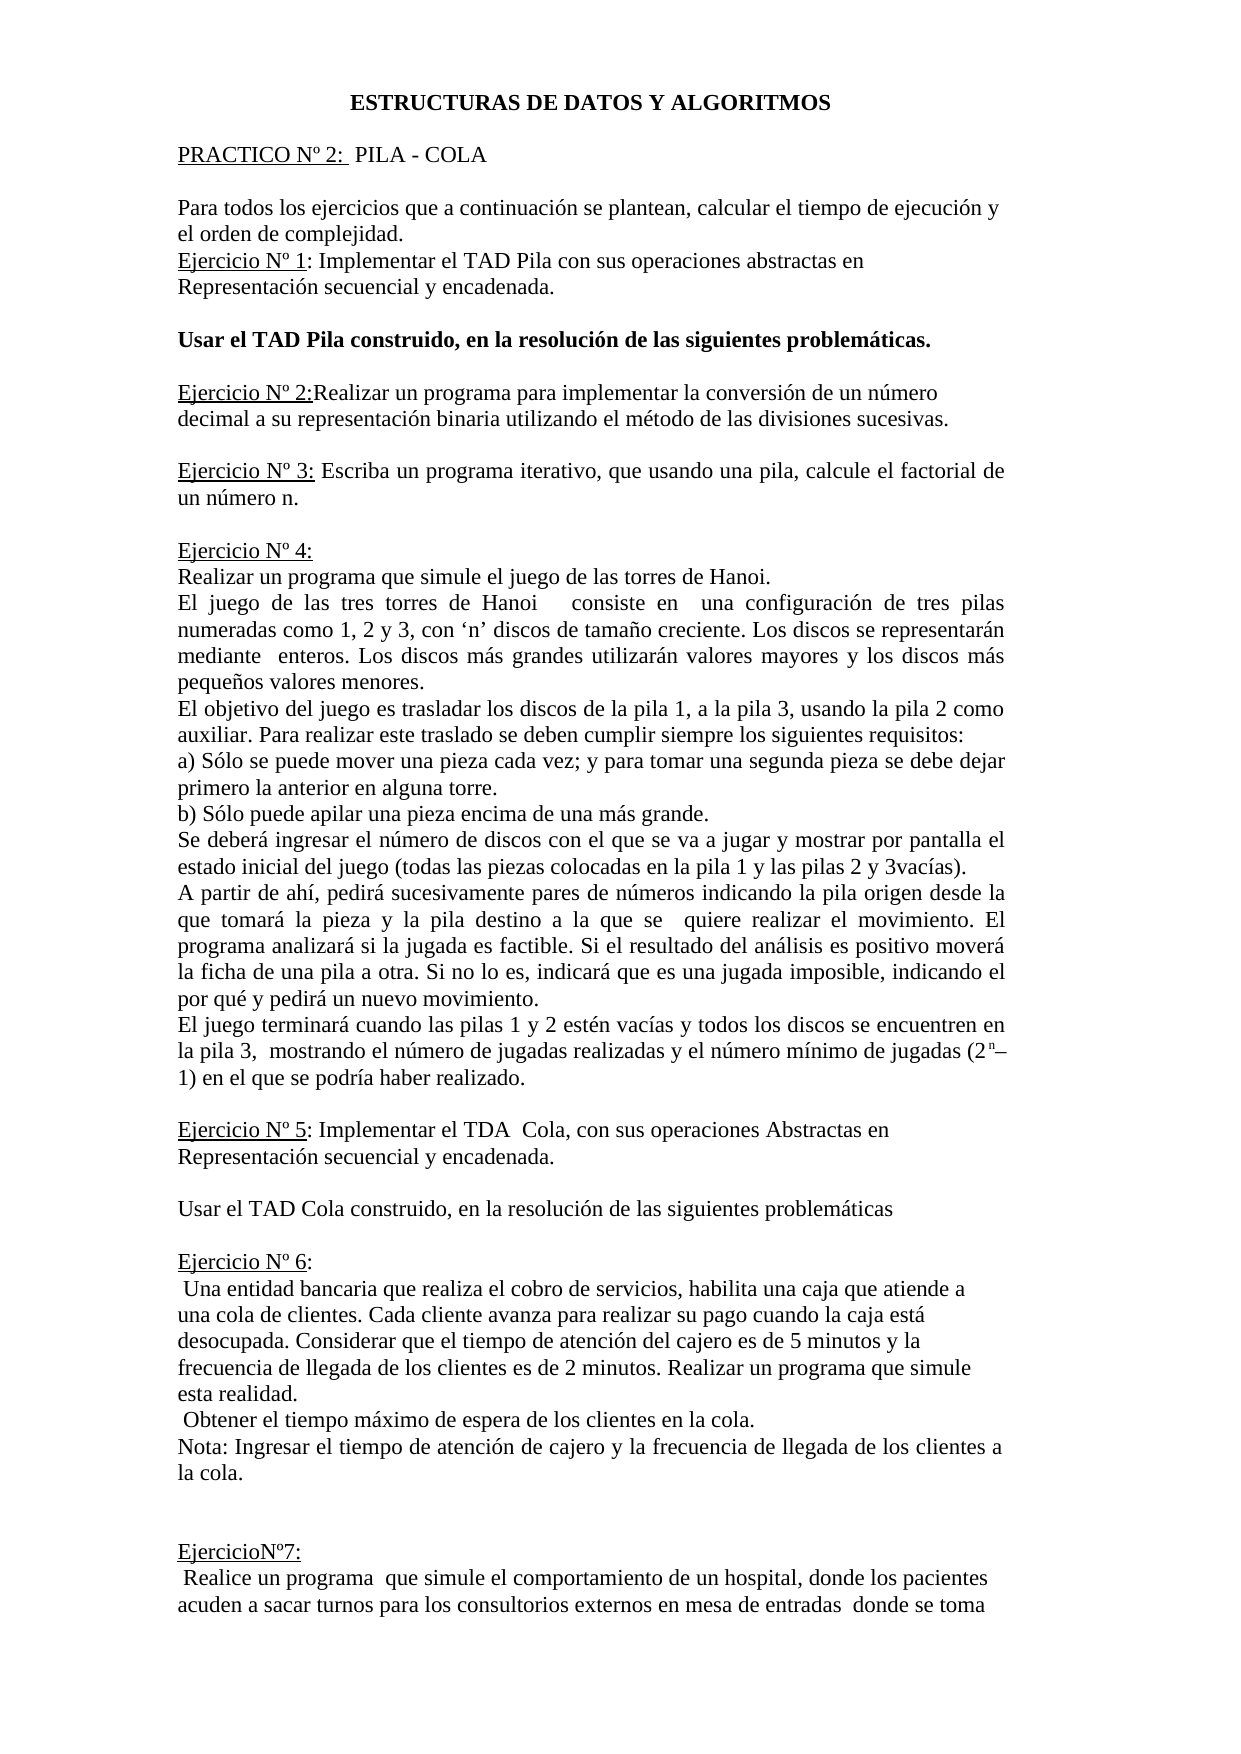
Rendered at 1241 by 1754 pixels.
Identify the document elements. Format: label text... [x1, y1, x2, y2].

text PRACTICO Nº 2: PILA - COLA [177, 141, 1004, 168]
text Ejercicio Nº 1: Implementar el TAD Pila con sus operaciones abstractas en Representación secuencial y encadenada. [177, 247, 1004, 299]
text Realizar un programa que simule el juego de las torres de Hanoi. [177, 563, 1006, 589]
text A partir de ahí, pedirá sucesivamente pares de números indicando la pila origen desde la que tomará la pieza y la pila destino a la que se quiere realizar el movimiento. El programa analizará si la jugada es factible. Si el resultado del análisis es positivo moverá la ficha de una pila a otra. Si no lo es, indicará que es una jugada imposible, indicando el por qué y pedirá un nuevo movimiento. [177, 879, 1006, 1011]
text EjercicioNº7: [177, 1538, 1004, 1564]
text Ejercicio Nº 5: Implementar el TDA Cola, con sus operaciones Abstractas en Representación secuencial y encadenada. [177, 1116, 1004, 1169]
text Ejercicio Nº 6: [177, 1248, 1004, 1274]
text Ejercicio Nº 4: [177, 537, 1006, 563]
text El objetivo del juego es trasladar los discos de la pila la pila 3, usando la pila 2 como auxiliar. Para realizar este traslado se deben cumplir siempre los siguientes requisitos: [177, 695, 1006, 747]
text Se deberá ingresar el número de discos con el que se va a jugar y mostrar por pantalla el estado inicial del juego (todas las piezas colocadas en la pila 1 y las pilas 2 y 3vacías). [177, 827, 1006, 879]
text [177, 1564, 1004, 1617]
text Usar el TAD Pila construido, en la resolución de las siguientes problemáticas. [177, 326, 1004, 352]
text El juego de las tres torres de Hanoi consiste en una configuración de tres pilas numeradas como 1, 2 y 3, con ‘n’ discos de tamaño creciente. Los discos se representarán mediante enteros. Los discos más grandes utilizarán valores mayores y los discos más pequeños valores menores. [177, 589, 1006, 695]
text El juego terminará cuando las pilas 1 y 2 estén vacías y todos los discos se encuentren en la pila 3, mostrando el número de jugadas realizadas y el número mínimo de jugadas (2n–1) en el que se podría haber realizado. [177, 1011, 1006, 1090]
text Una entidad bancaria que realiza el cobro de servicios, habilita una caja que atiende a una cola de clientes. Cada cliente avanza para realizar su pago cuando la caja está desocupada. Considerar que el tiempo de atención del cajero es de 5 minutos y la frecuencia de llegada de los clientes es de 2 minutos. Realizar un programa que simule esta realidad. [177, 1274, 1004, 1406]
text Ejercicio Nº 2:Realizar un programa para implementar la conversión de un número decimal a su representación binaria utilizando el método de las divisiones sucesivas. [177, 378, 1004, 431]
text Para todos los ejercicios que a continuación se plantean, calcular el tiempo de ejecución y el orden de complejidad. [177, 194, 1004, 247]
text b) Sólo puede apilar una pieza encima de una más grande. [177, 800, 1006, 827]
text Usar el TAD Cola construido, en la resolución de las siguientes problemáticas [177, 1196, 1004, 1222]
text Nota: Ingresar el tiempo de atención de cajero y la frecuencia de llegada de los clientes a la cola. [177, 1433, 1004, 1485]
subtitle ESTRUCTURAS DE DATOS Y ALGORITMOS [177, 89, 1004, 115]
text Obtener el tiempo máximo de espera de los clientes en la cola. [177, 1406, 1004, 1433]
text Ejercicio Nº 3: Escriba un programa iterativo, que usando una pila, calcule el factorial de un número n. [177, 458, 1006, 510]
text a) Sólo se puede mover una pieza cada vez; y para tomar una segunda pieza se debe dejar primero la anterior en alguna torre. [177, 747, 1006, 800]
